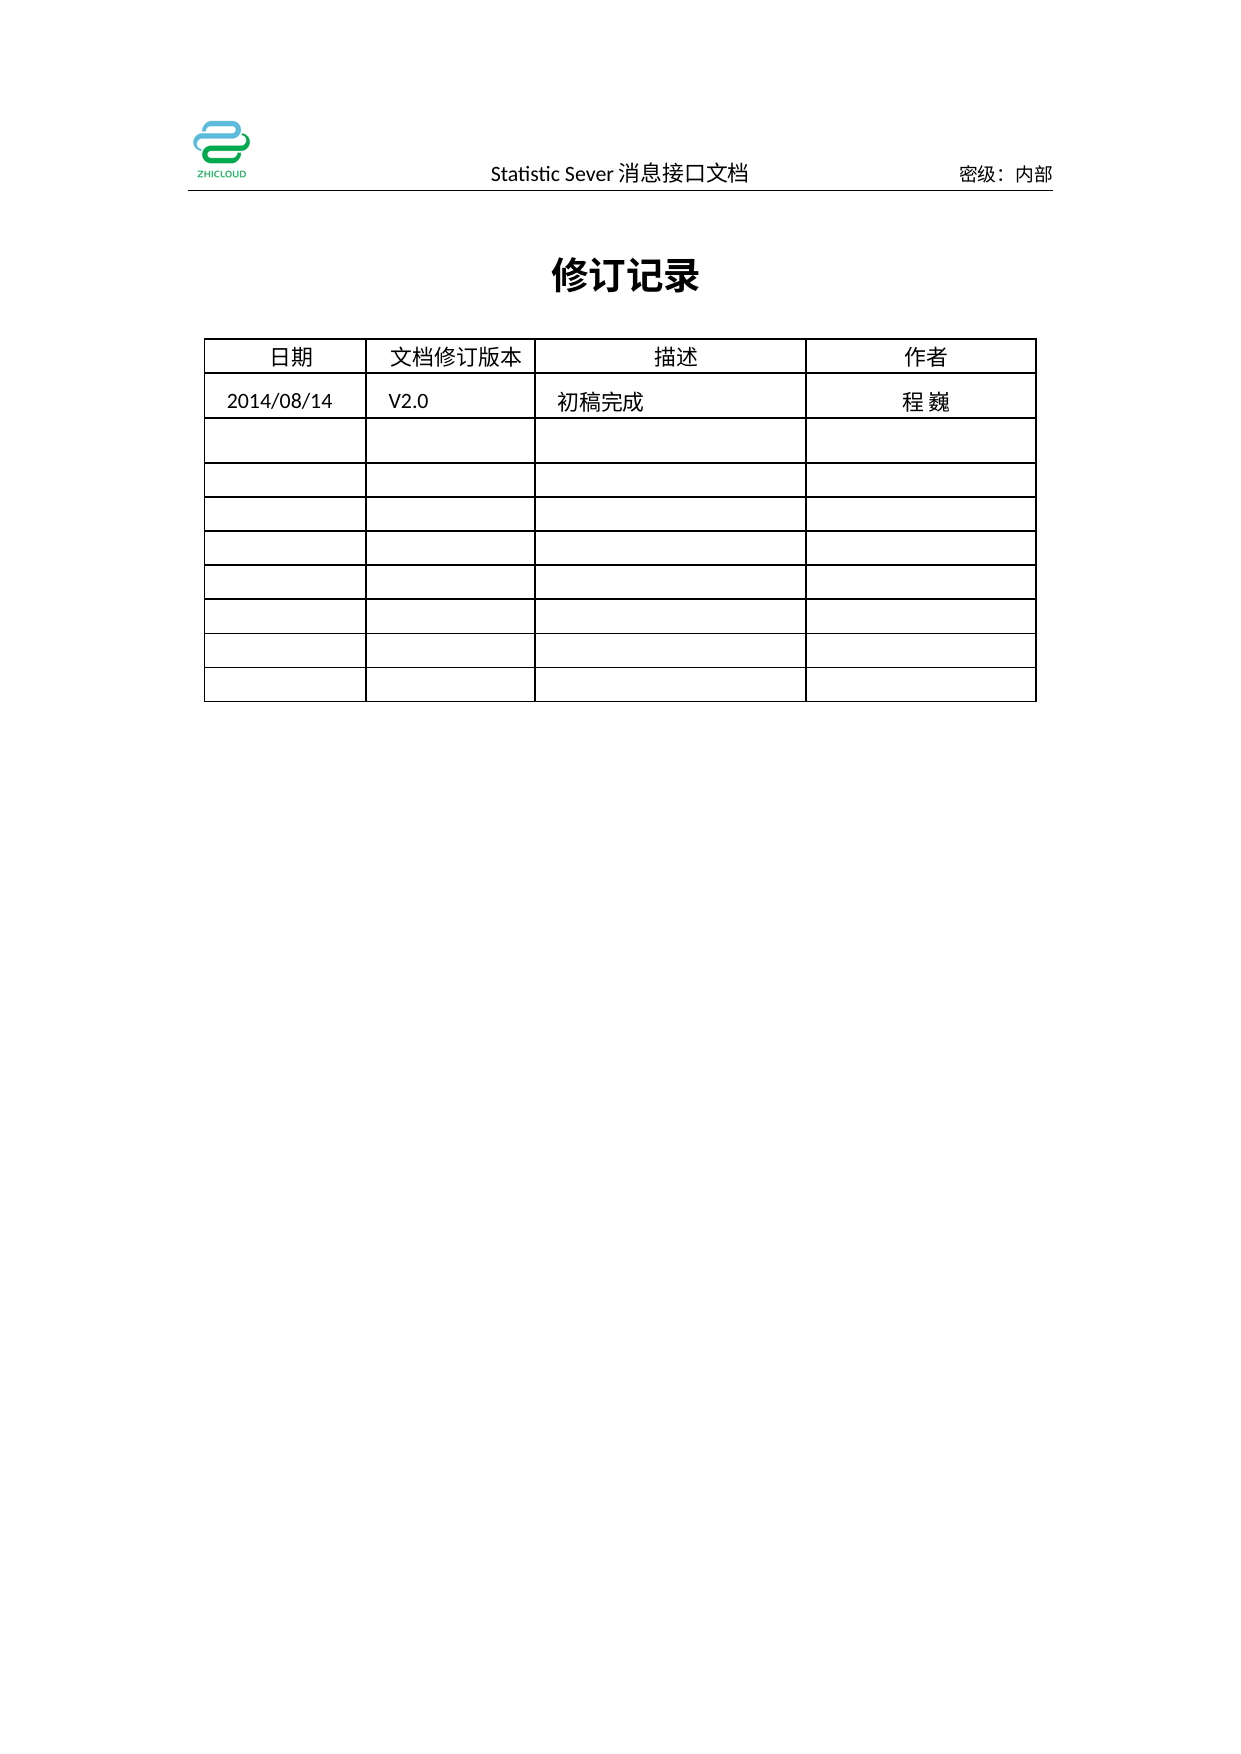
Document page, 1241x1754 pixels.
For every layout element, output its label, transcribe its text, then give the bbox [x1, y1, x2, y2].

table_cell [536, 498, 805, 530]
table_cell [536, 668, 805, 701]
table_cell [367, 566, 534, 598]
table_cell [807, 419, 1035, 462]
table_cell [536, 419, 805, 462]
table_cell [205, 634, 365, 666]
table_cell [536, 566, 805, 598]
table_header 描述 [536, 340, 805, 372]
table_cell [205, 600, 365, 632]
table_cell [205, 532, 365, 564]
picture [187, 118, 255, 182]
table_cell [367, 498, 534, 530]
table_cell [367, 600, 534, 632]
table_cell [807, 532, 1035, 564]
table_cell [367, 634, 534, 666]
table_cell [205, 668, 365, 701]
table_cell 程 巍 [807, 374, 1035, 417]
table_cell [807, 634, 1035, 666]
table_cell [367, 532, 534, 564]
table_cell [536, 634, 805, 666]
table_cell [807, 668, 1035, 701]
table_header 日期 [205, 340, 365, 372]
table_cell 2014/08/14 [205, 374, 365, 417]
table_cell [205, 464, 365, 496]
table_cell [807, 566, 1035, 598]
table_cell [367, 419, 534, 462]
table_header 文档修订版本 [367, 340, 534, 372]
table_header 作者 [807, 340, 1035, 372]
table_cell [536, 532, 805, 564]
table_cell [536, 464, 805, 496]
table_cell [205, 566, 365, 598]
table_cell [367, 464, 534, 496]
table_cell 初稿完成 [536, 374, 805, 417]
table_cell V2.0 [367, 374, 534, 417]
table_cell [367, 668, 534, 701]
table_cell [807, 600, 1035, 632]
table_cell [536, 600, 805, 632]
text 修订记录 [199, 241, 1053, 306]
table_cell [807, 498, 1035, 530]
table_cell [205, 498, 365, 530]
table_cell [205, 419, 365, 462]
table_cell [807, 464, 1035, 496]
